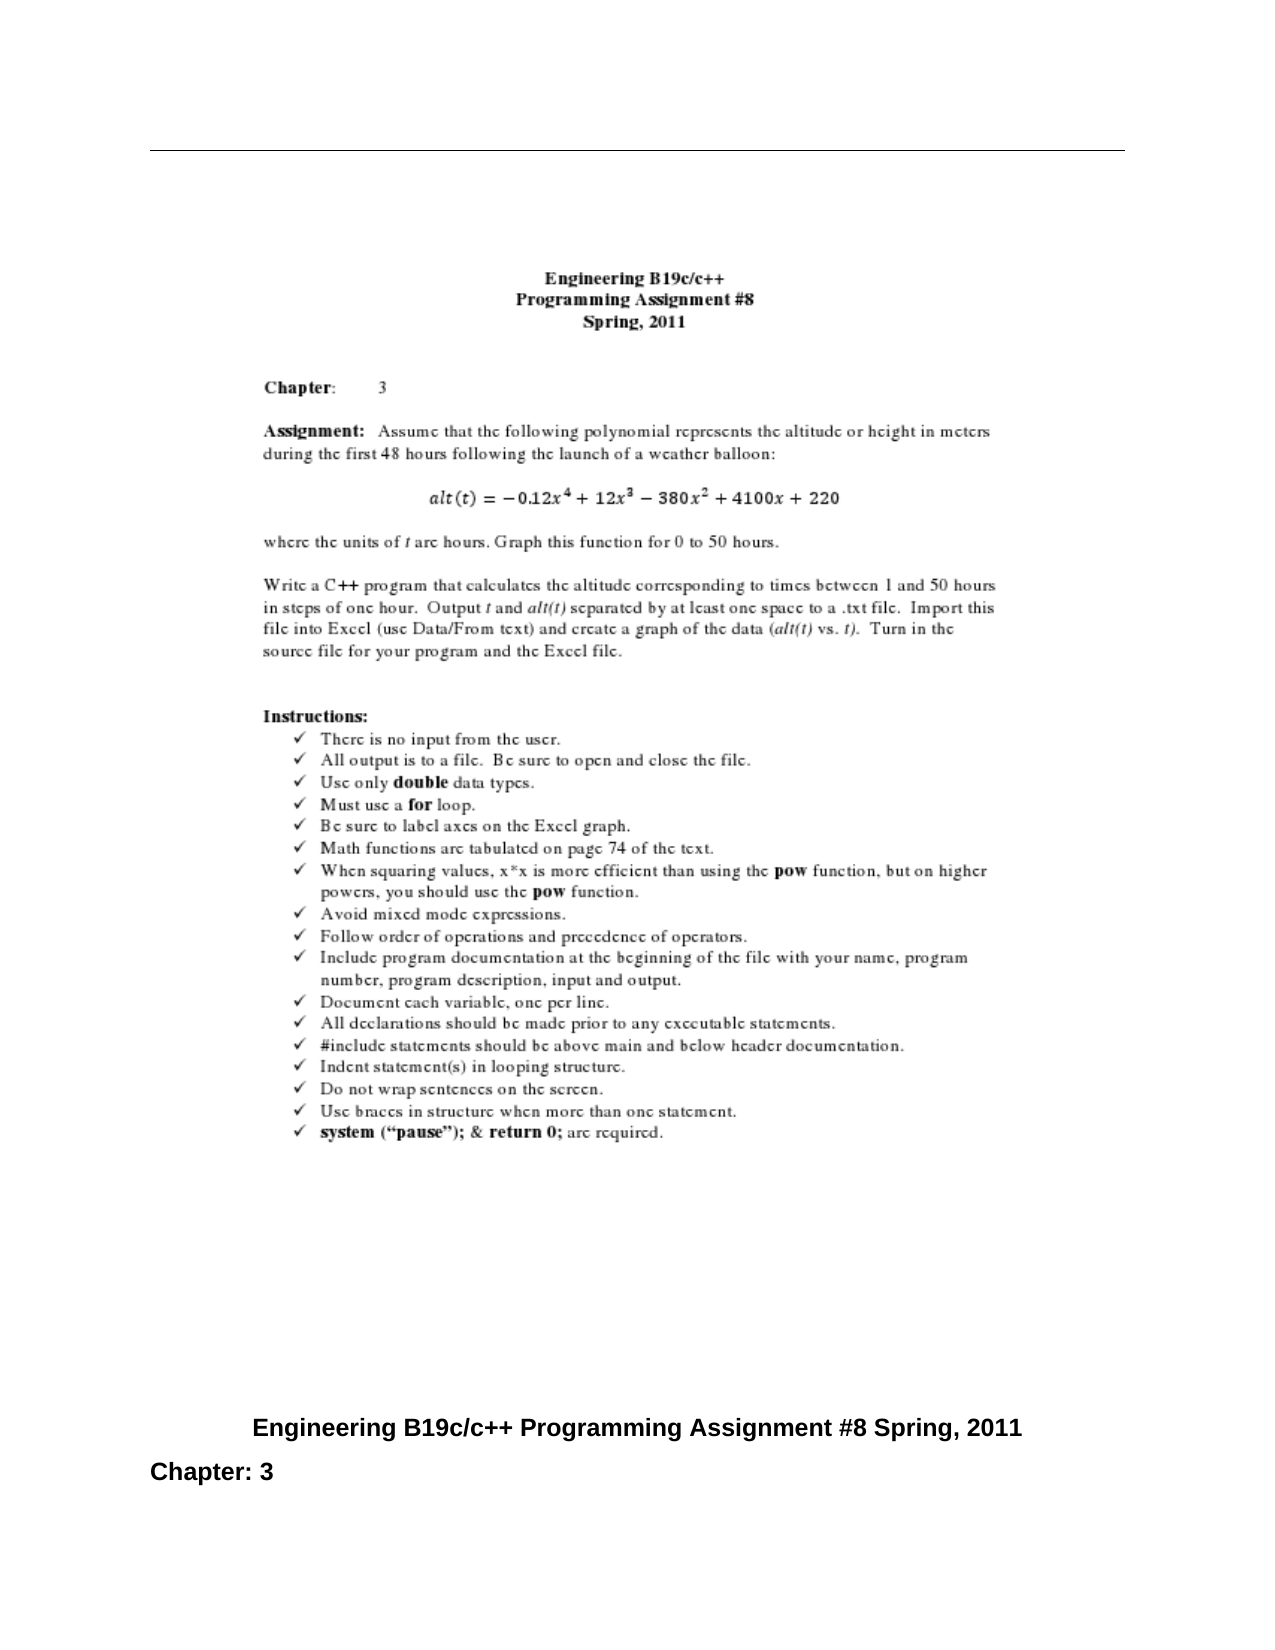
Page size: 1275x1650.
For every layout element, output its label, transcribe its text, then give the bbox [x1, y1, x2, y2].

picture [150, 153, 1121, 1410]
text Engineering B19c/c++ Programming Assignment #8 Spring, 2011 [150, 1413, 1125, 1442]
text Chapter: 3 [150, 1457, 1125, 1485]
